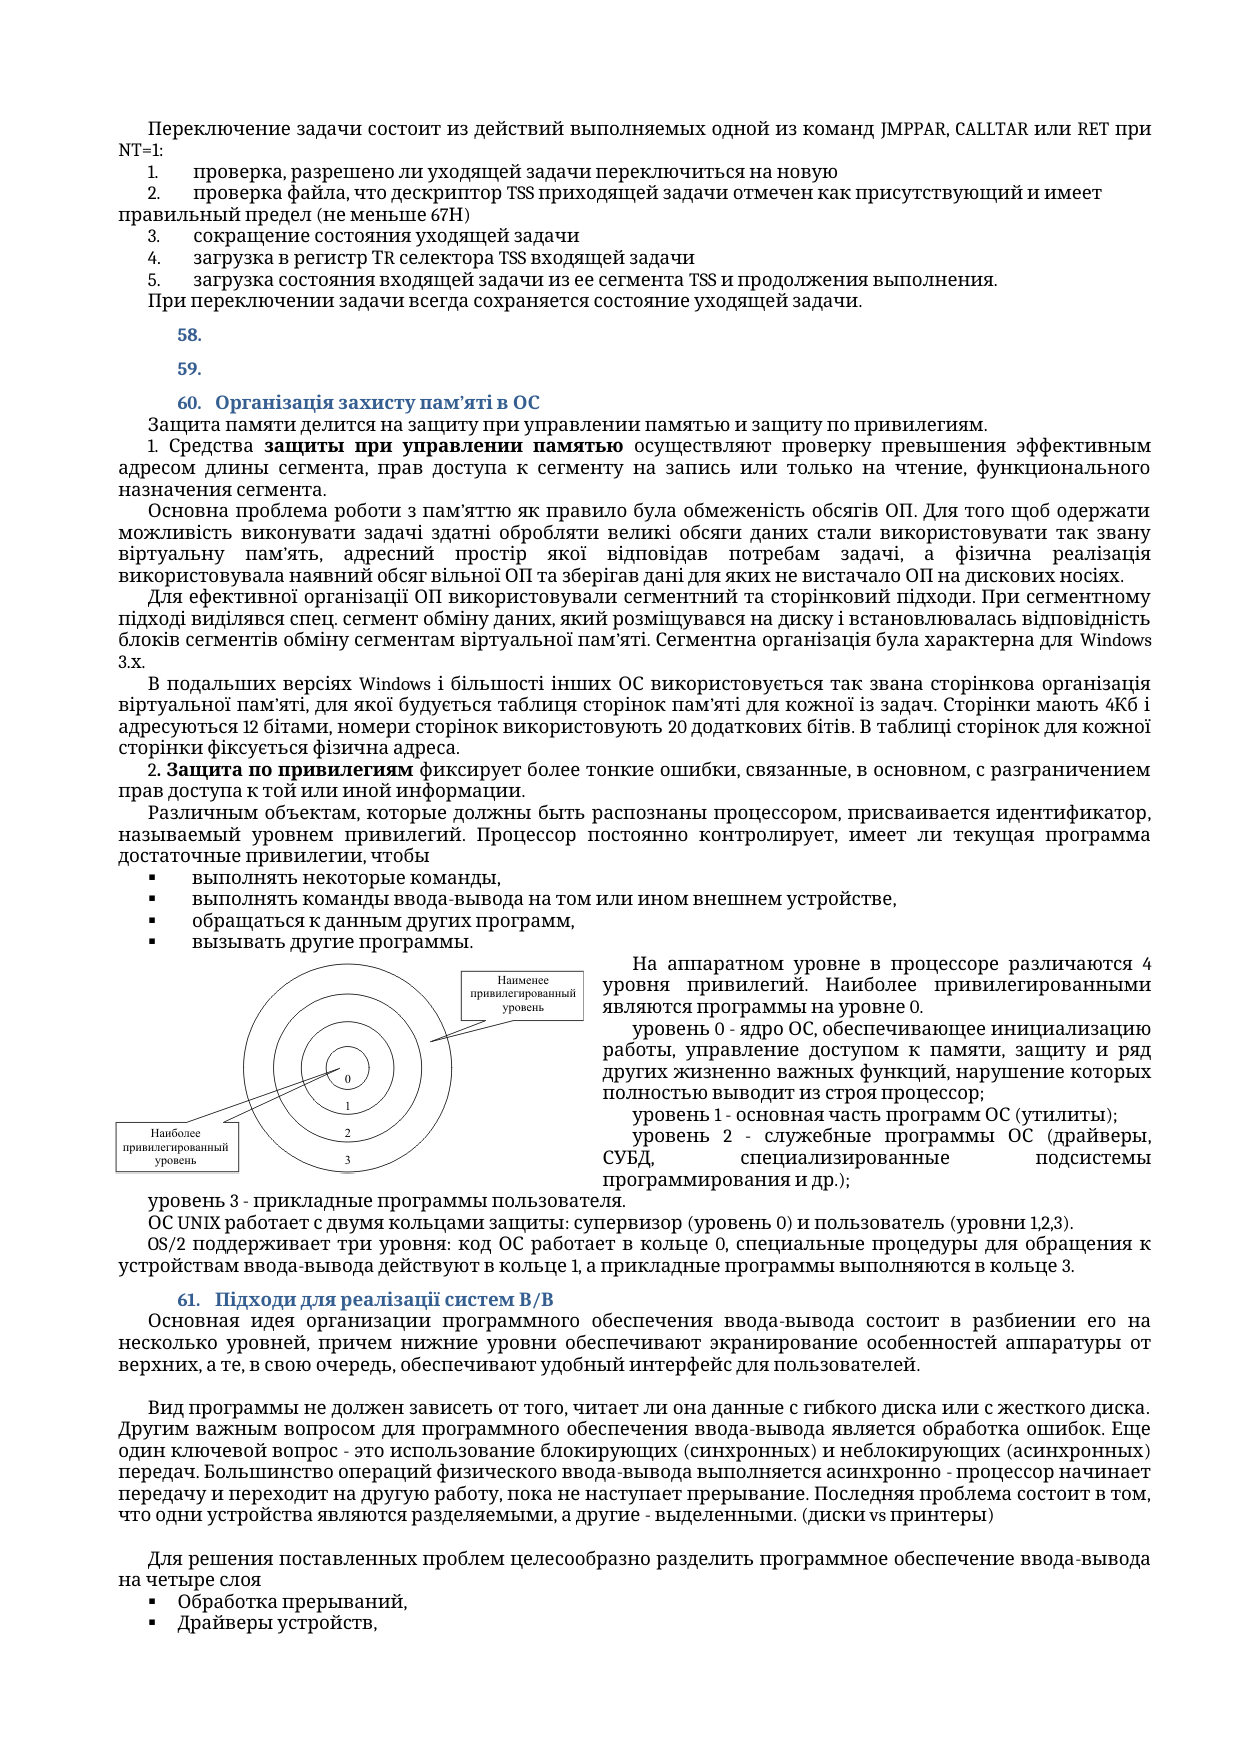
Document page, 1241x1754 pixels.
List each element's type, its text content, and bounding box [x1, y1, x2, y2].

list загрузка состояния входящей задачи из ее сегмента TSS и продолжения выполнения. [118, 269, 1152, 291]
text Различным объектам, которые должны быть распознаны процессором, присваивается идентификатор, называемый уровнем привилегий. Процессор постоянно контролирует, имеет ли текущая программа достаточные привилегии, чтобы [118, 802, 1152, 867]
text уровень 2 - служебные программы ОС (драйверы, СУБД, специализированные подсистемы программирования и др.); [118, 1126, 1152, 1191]
text Для решения поставленных проблем целесообразно разделить программное обеспечение ввода-вывода на четыре слоя [118, 1548, 1152, 1591]
text Переключение задачи состоит из действий выполняемых одной из команд JMPPAR, CALLTAR или RET при NT=1: [118, 118, 1152, 161]
list проверка, разрешено ли уходящей задачи переключиться на новую [118, 161, 1152, 183]
list выполнять некоторые команды, [118, 867, 1152, 889]
subtitle Організація захисту пам’яті в ОС [177, 393, 1152, 414]
text На аппаратном уровне в процессоре различаются 4 уровня привилегий. Наиболее привилегированными являются программы на уровне 0. [118, 953, 1152, 1018]
subtitle Підходи для реалізації систем В/В [177, 1289, 1152, 1311]
text ОС UNIX работает с двумя кольцами защиты: супервизор (уровень 0) и пользователь (уровни 1,2,3). [118, 1212, 1152, 1234]
text Вид программы не должен зависеть от того, читает ли она данные с гибкого диска или с жесткого диска. Другим важным вопросом для программного обеспечения ввода-вывода является обработка ошибок. Еще один ключевой вопрос - это использование блокирующих (синхронных) и неблокирующих (асинхронных) передач. Большинство операций физического ввода-вывода выполняется асинхронно - процессор начинает передачу и переходит на другую работу, пока не наступает прерывание. Последняя проблема состоит в том, что одни устройства являются разделяемыми, а другие - выделенными. (диски vs принтеры) [118, 1397, 1152, 1527]
list обращаться к данным других программ, [118, 910, 1152, 932]
list проверка файла, что дескриптор TSS приходящей задачи отмечен как присутствующий и имеет правильный предел (не меньше 67Н) [118, 183, 1152, 226]
list Обработка прерываний, [148, 1591, 1152, 1613]
text уровень 1 - основная часть программ ОС (утилиты); [584, 1104, 1152, 1126]
text Основна проблема роботи з пам’яттю як правило була обмеженість обсягів ОП. Для того щоб одержати можливість виконувати задачі здатні обробляти великі обсяги даних стали використовувати так звану віртуальну пам’ять, адресний простір якої відповідав потребам задачі, а фізична реалізація використовувала наявний обсяг вільної ОП та зберігав дані для яких не вистачало ОП на дискових носіях. [118, 501, 1152, 587]
text Основная идея организации программного обеспечения ввода-вывода состоит в разбиении его на несколько уровней, причем нижние уровни обеспечивают экранирование особенностей аппаратуры от верхних, а те, в свою очередь, обеспечивают удобный интерфейс для пользователей. [118, 1311, 1152, 1376]
text уровень 3 - прикладные программы пользователя. [118, 1191, 1152, 1212]
text 1. Средства защиты при управлении памятью осуществляют проверку превышения эффективным адресом длины сегмента, прав доступа к сегменту на запись или только на чтение, функционального назначения сегмента. [118, 436, 1152, 501]
text В подальших версіях Windows і більшості інших ОС використовується так звана сторінкова організація віртуальної пам’яті, для якої будується таблиця сторінок пам’яті для кожної із задач. Сторінки мають 4Кб і адресуються 12 бітами, номери сторінок використовують 20 додаткових бітів. В таблиці сторінок для кожної сторінки фіксується фізична адреса. [118, 673, 1152, 759]
picture [115, 963, 584, 1174]
text Для ефективної організації ОП використовували сегментний та сторінковий підходи. При сегментному підході виділявся спец. сегмент обміну даних, який розміщувався на диску і встановлювалась відповідність блоків сегментів обміну сегментам віртуальної пам’яті. Сегментна організація була характерна для Windows 3.х. [118, 587, 1152, 673]
list вызывать другие программы. [118, 932, 1152, 953]
list сокращение состояния уходящей задачи [118, 226, 1152, 247]
text OS/2 поддерживает три уровня: код ОС работает в кольце 0, специальные процедуры для обращения к устройствам ввода-вывода действуют в кольце 1, а прикладные программы выполняются в кольце 3. [118, 1234, 1152, 1277]
text Защита памяти делится на защиту при управлении памятью и защиту по привилегиям. [118, 414, 1152, 436]
list Драйверы устройств, [148, 1613, 1152, 1634]
text 2. Защита по привилегиям фиксирует более тонкие ошибки, связанные, в основном, с разграничением прав доступа к той или иной информации. [118, 759, 1152, 802]
text При переключении задачи всегда сохраняется состояние уходящей задачи. [118, 291, 1152, 312]
text уровень 0 - ядро ОС, обеспечивающее инициализацию работы, управление доступом к памяти, защиту и ряд других жизненно важных функций, нарушение которых полностью выводит из строя процессор; [584, 1018, 1152, 1104]
list загрузка в регистр ТR селектора TSS входящей задачи [118, 247, 1152, 269]
list выполнять команды ввода-вывода на том или ином внешнем устройстве, [118, 889, 1152, 910]
